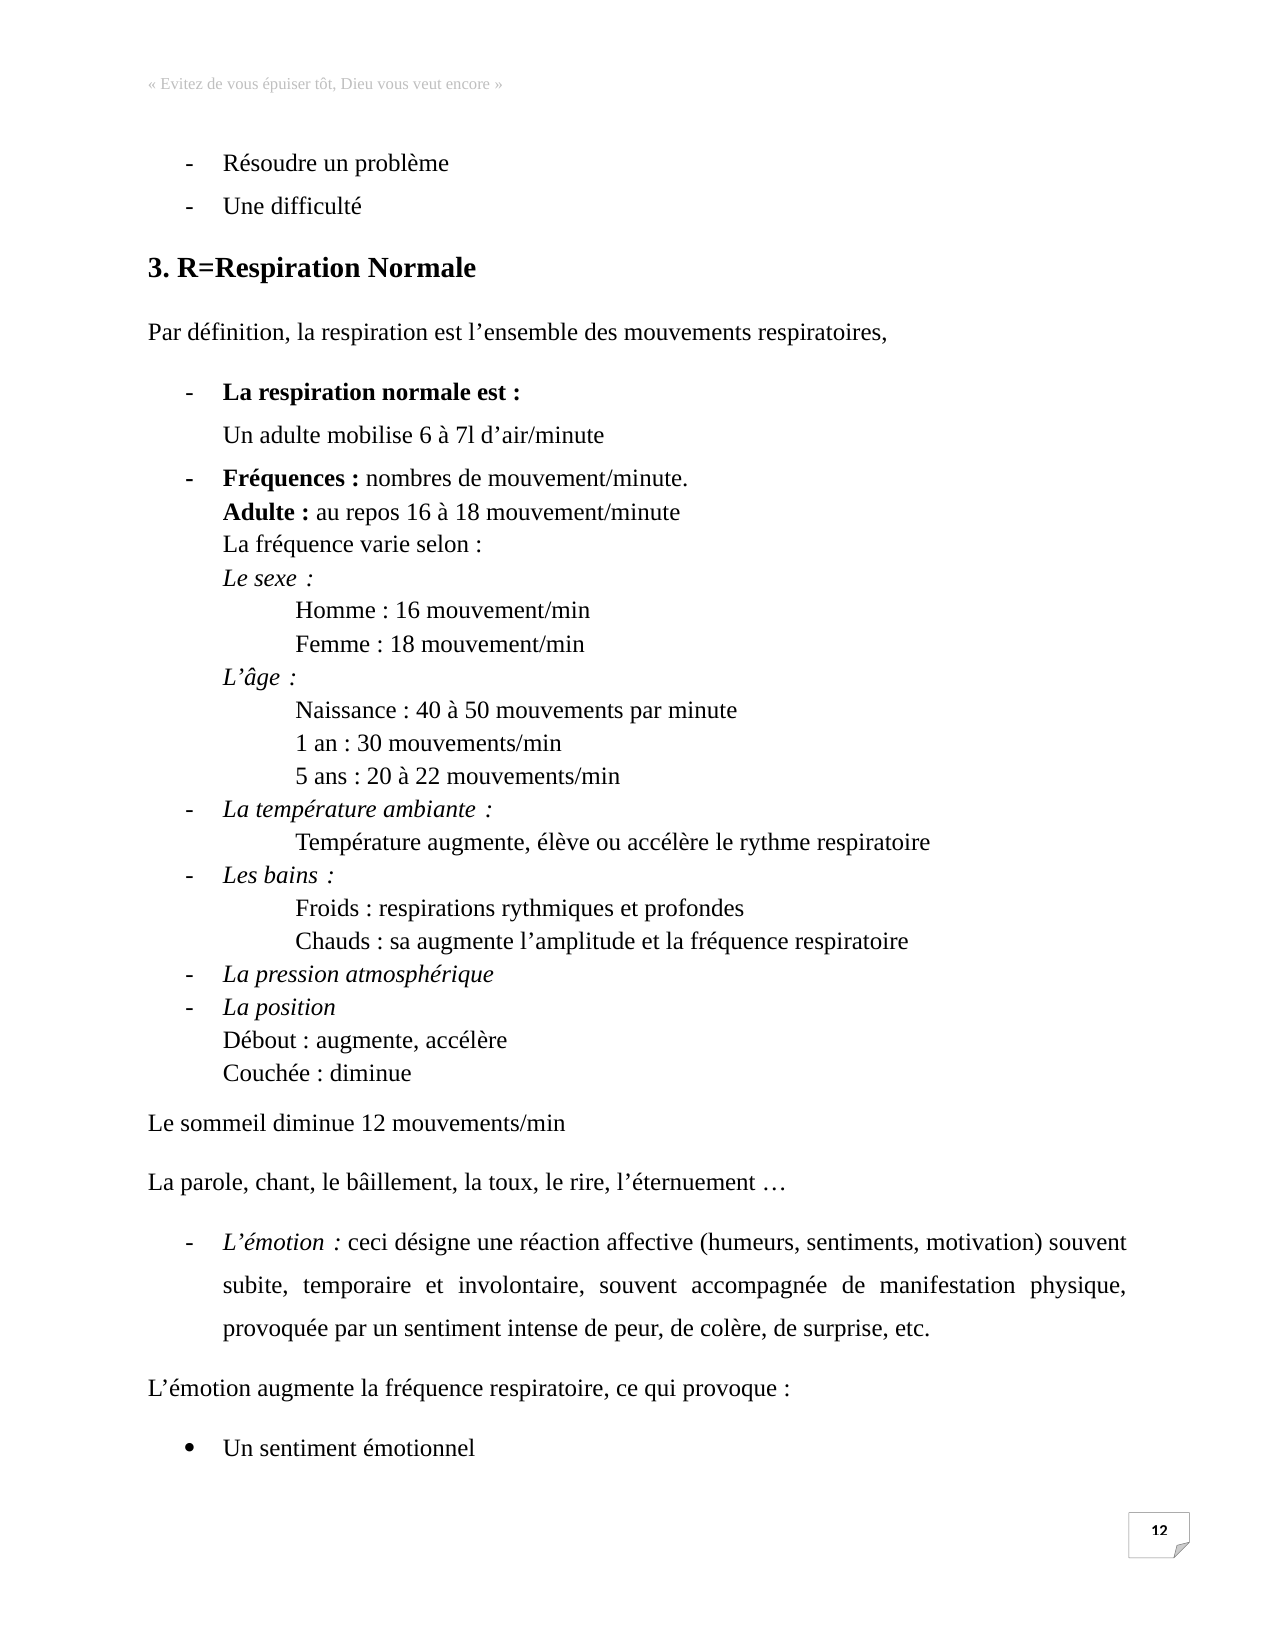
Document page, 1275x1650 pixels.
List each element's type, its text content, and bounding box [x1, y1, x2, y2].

list Adulte : au repos 16 à 18 mouvement/minute [223, 497, 1127, 525]
list Un adulte mobilise 6 à 7l d’air/minute [223, 420, 1127, 449]
text Par définition, la respiration est l’ensemble des mouvements respiratoires, [148, 317, 1127, 346]
list La pression atmosphérique [185, 959, 1127, 988]
list Un sentiment émotionnel [185, 1433, 1127, 1462]
list Température augmente, élève ou accélère le rythme respiratoire [223, 827, 1127, 856]
list Débout : augmente, accélère [223, 1025, 1127, 1054]
text La parole, chant, le bâillement, la toux, le rire, l’éternuement … [148, 1167, 1127, 1196]
list Couchée : diminue [223, 1058, 1127, 1087]
list Femme : 18 mouvement/min [223, 629, 1127, 657]
list 1 an : 30 mouvements/min [223, 728, 1127, 756]
list 5 ans : 20 à 22 mouvements/min [223, 761, 1127, 789]
list L’âge : [223, 662, 1127, 690]
text L’émotion augmente la fréquence respiratoire, ce qui provoque : [148, 1373, 1127, 1402]
list Naissance : 40 à 50 mouvements par minute [223, 695, 1127, 723]
list Les bains : [185, 860, 1127, 888]
list La température ambiante : [185, 794, 1127, 822]
list Le sexe : [223, 563, 1127, 591]
list La fréquence varie selon : [223, 529, 1127, 558]
list Homme : 16 mouvement/min [223, 596, 1127, 624]
list L’émotion : ceci désigne une réaction affective (humeurs, sentiments, motivation) souvent subite, temporaire et involontaire, souvent accompagnée de manifestation physique, provoquée par un sentiment intense de peur, de colère, de surprise, etc. [185, 1227, 1127, 1342]
text Le sommeil diminue 12 mouvements/min [148, 1108, 1127, 1136]
list Résoudre un problème [185, 148, 1127, 176]
list La respiration normale est : [185, 377, 1127, 406]
list Fréquences : nombres de mouvement/minute. [185, 463, 1127, 492]
list Chauds : sa augmente l’amplitude et la fréquence respiratoire [223, 926, 1127, 954]
list Froids : respirations rythmiques et profondes [223, 893, 1127, 922]
list La position [185, 992, 1127, 1021]
list Une difficulté [185, 191, 1127, 219]
text 3. R=Respiration Normale [148, 251, 1127, 284]
